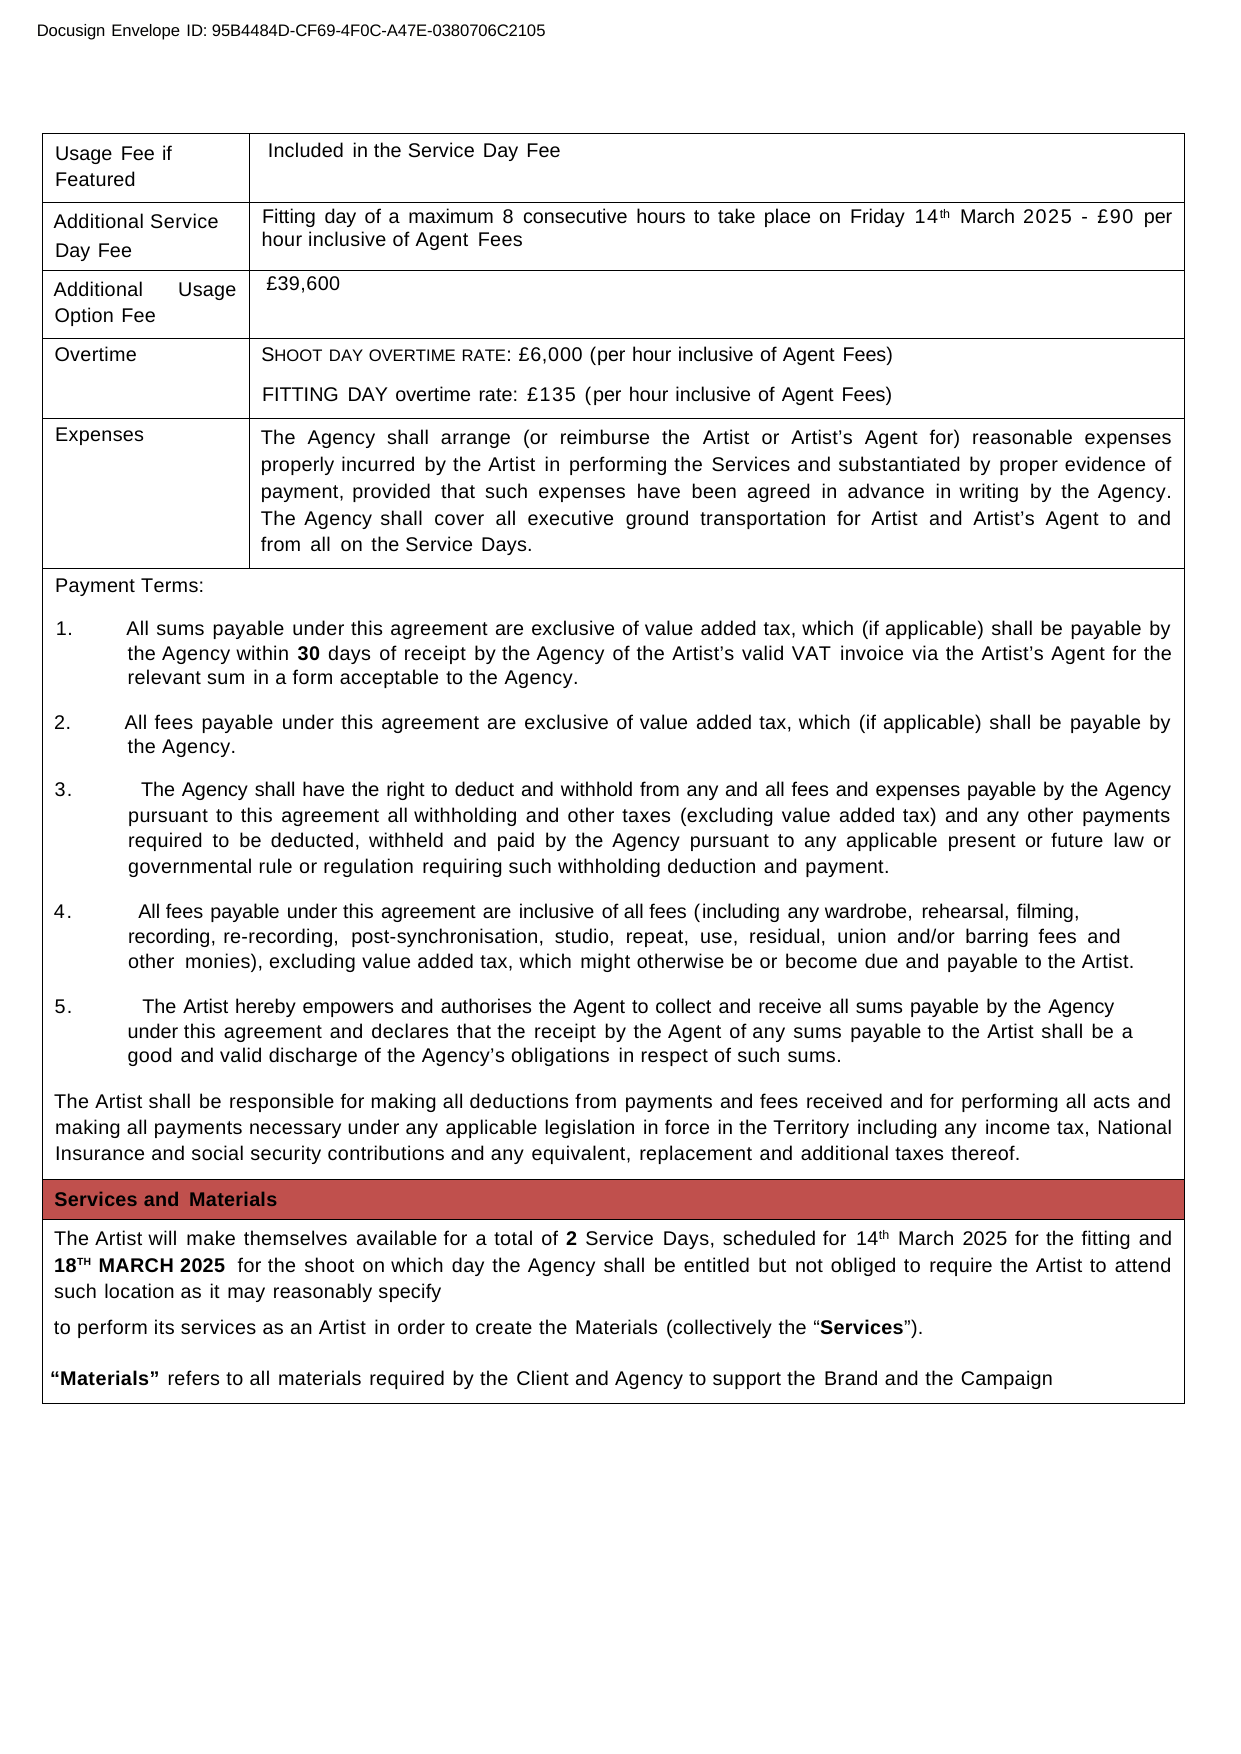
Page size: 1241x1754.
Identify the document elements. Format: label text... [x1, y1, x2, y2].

table_cell The Agency shall arrange (or reimburse the Artist or Artist’s Agent for) reasonable expenses properly incurred by the Artist in performing the Services and substantiated by proper evidence of payment, provided that such expenses have been agreed in advance in writing by the Agency. The Agency shall cover all executive ground transportation for Artist and Artist’s Agent to and from all on the Service Days. [250, 419, 1184, 568]
table_header Usage Fee if Featured [43, 134, 249, 202]
table_header Included in the Service Day Fee [250, 134, 1184, 202]
table_cell Services and Materials [43, 1180, 1184, 1219]
table_cell Additional Service Day Fee [43, 203, 249, 269]
table_cell Expenses [43, 419, 249, 568]
table_cell Fitting day of a maximum 8 consecutive hours to take place on Friday 14th March 2025 - £90 per hour inclusive of Agent Fees [250, 203, 1184, 269]
table_cell The Artist will make themselves available for a total of 2 Service Days, scheduled for 14th March 2025 for the fitting and 18TH MARCH 2025 for the shoot on which day the Agency shall be entitled but not obliged to require the Artist to attend such location as it may reasonably specify to perform its services as an Artist in order to create the Materials (collectively the “Services”). “Materials” refers to all materials required by the Client and Agency to support the Brand and the Campaign [43, 1220, 1184, 1403]
table_cell £39,600 [250, 271, 1184, 337]
table_cell Overtime [43, 339, 249, 418]
table_cell Additional Usage Option Fee [43, 271, 249, 337]
table_cell SHOOT DAY OVERTIME RATE: £6,000 (per hour inclusive of Agent Fees) FITTING DAY overtime rate: £135 (per hour inclusive of Agent Fees) [250, 339, 1184, 418]
table_cell Payment Terms: 1. All sums payable under this agreement are exclusive of value added tax, which (if applicable) shall be payable by the Agency within 30 days of receipt by the Agency of the Artist’s valid VAT invoice via the Artist’s Agent for the relevant sum in a form acceptable to the Agency. 2. All fees payable under this agreement are exclusive of value added tax, which (if applicable) shall be payable by the Agency. 3. The Agency shall have the right to deduct and withhold from any and all fees and expenses payable by the Agency pursuant to this agreement all withholding and other taxes (excluding value added tax) and any other payments required to be deducted, withheld and paid by the Agency pursuant to any applicable present or future law or governmental rule or regulation requiring such withholding deduction and payment. 4. All fees payable under this agreement are inclusive of all fees (including any wardrobe, rehearsal, filming, recording, re-recording, post-synchronisation, studio, repeat, use, residual, union and/or barring fees and other monies), excluding value added tax, which might otherwise be or become due and payable to the Artist. 5. The Artist hereby empowers and authorises the Agent to collect and receive all sums payable by the Agency under this agreement and declares that the receipt by the Agent of any sums payable to the Artist shall be a good and valid discharge of the Agency’s obligations in respect of such sums. The Artist shall be responsible for making all deductions from payments and fees received and for performing all acts and making all payments necessary under any applicable legislation in force in the Territory including any income tax, National Insurance and social security contributions and any equivalent, replacement and additional taxes thereof. [43, 569, 1184, 1179]
